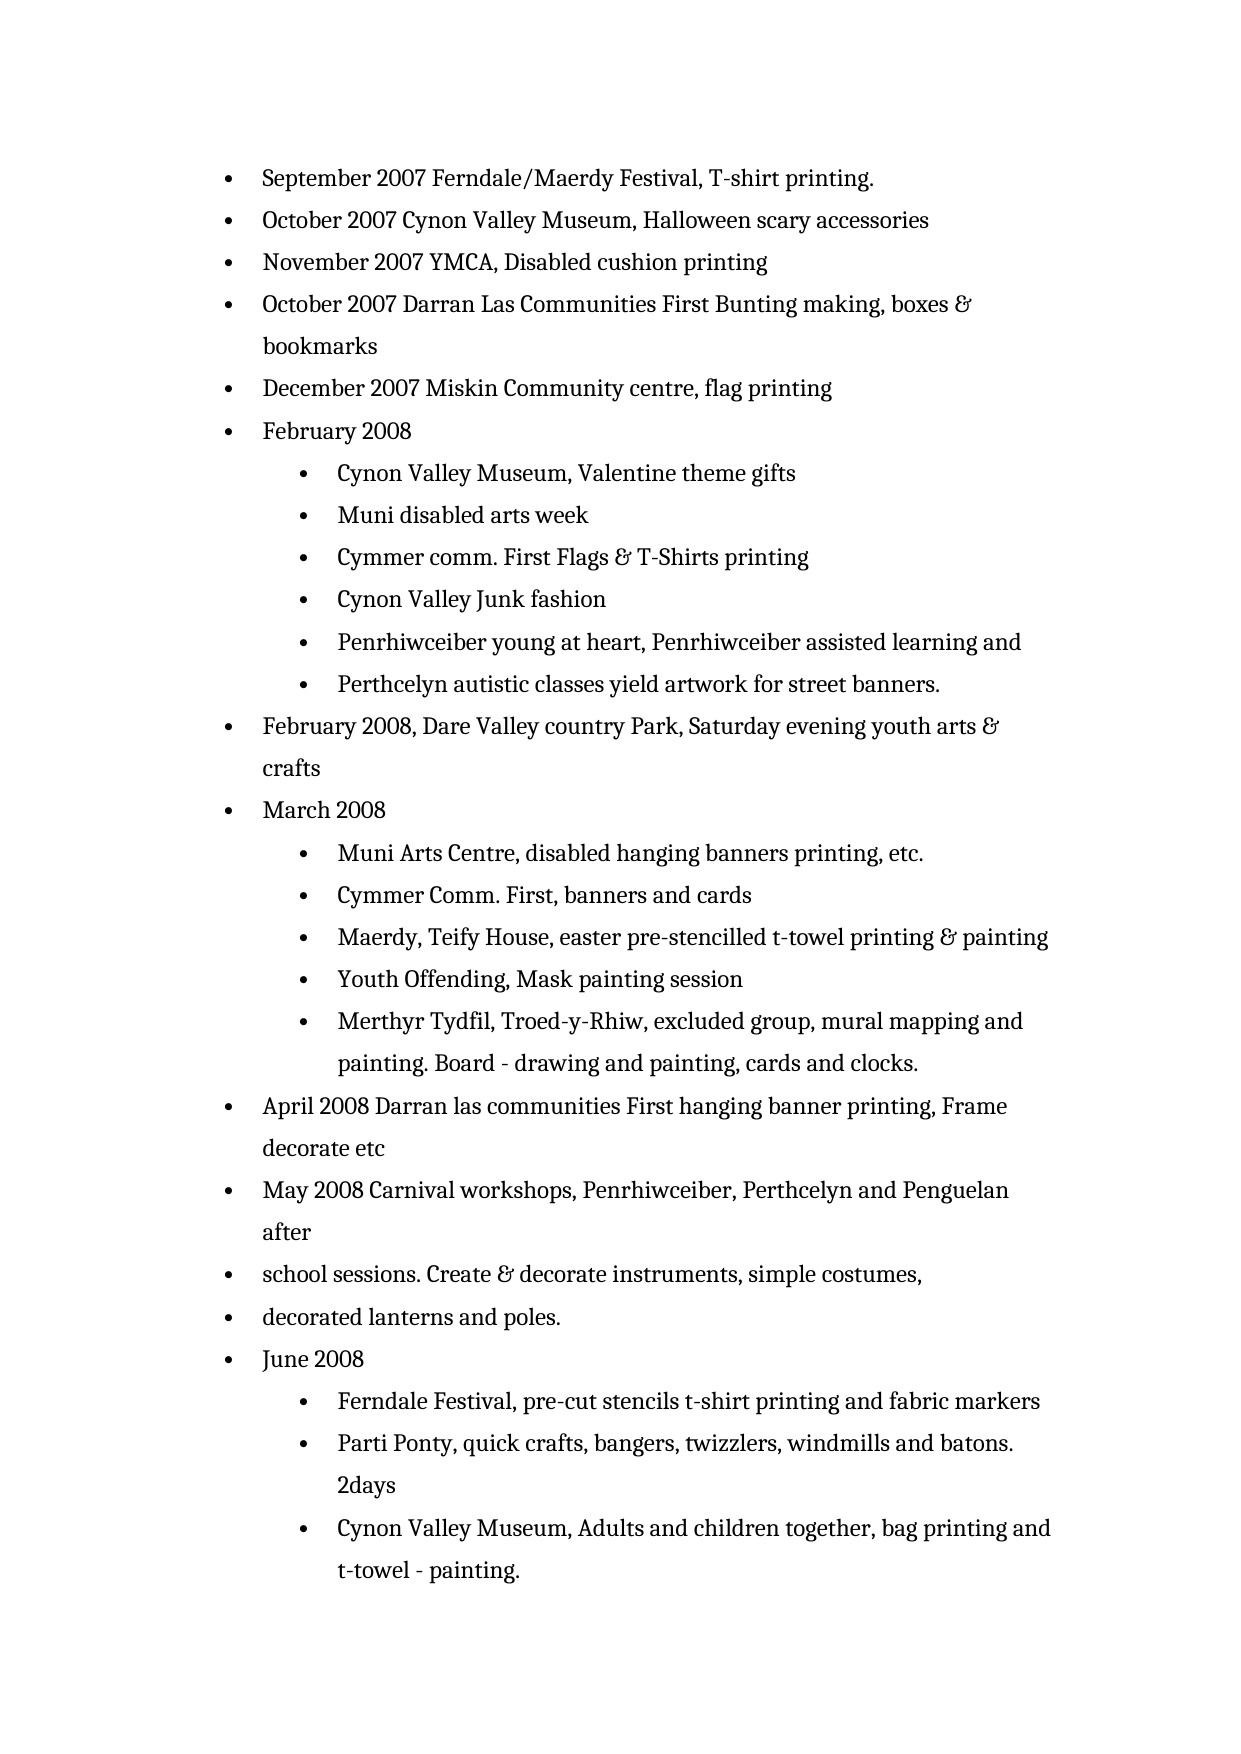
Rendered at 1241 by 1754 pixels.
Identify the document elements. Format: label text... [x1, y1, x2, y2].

list school sessions. Create & decorate instruments, simple costumes, [225, 1247, 1053, 1289]
list Youth Offending, Mask painting session [300, 952, 1053, 994]
list Cynon Valley Museum, Adults and children together, bag printing and t-towel - painting. [300, 1500, 1053, 1584]
list February 2008 [225, 403, 1053, 445]
list October 2007 Cynon Valley Museum, Halloween scary accessories [225, 192, 1053, 234]
list Merthyr Tydfil, Troed-y-Rhiw, excluded group, mural mapping and painting. Board - drawing and painting, cards and clocks. [300, 994, 1053, 1078]
list Parti Ponty, quick crafts, bangers, twizzlers, windmills and batons. 2days [300, 1416, 1053, 1500]
list November 2007 YMCA, Disabled cushion printing [225, 234, 1053, 277]
list December 2007 Miskin Community centre, flag printing [225, 361, 1053, 403]
list Muni disabled arts week [300, 487, 1053, 530]
list Perthcelyn autistic classes yield artwork for street banners. [300, 656, 1053, 698]
list Ferndale Festival, pre-cut stencils t-shirt printing and fabric markers [300, 1373, 1053, 1416]
list February 2008, Dare Valley country Park, Saturday evening youth arts & crafts [225, 698, 1053, 783]
list March 2008 [225, 783, 1053, 825]
list decorated lanterns and poles. [225, 1289, 1053, 1331]
list May 2008 Carnival workshops, Penrhiwceiber, Perthcelyn and Penguelan after [225, 1162, 1053, 1247]
list April 2008 Darran las communities First hanging banner printing, Frame decorate etc [225, 1078, 1053, 1162]
list Cymmer comm. First Flags & T-Shirts printing [300, 530, 1053, 572]
list Muni Arts Centre, disabled hanging banners printing, etc. [300, 825, 1053, 867]
list Cynon Valley Junk fashion [300, 572, 1053, 614]
list June 2008 [225, 1331, 1053, 1373]
list September 2007 Ferndale/Maerdy Festival, T-shirt printing. [225, 150, 1053, 192]
list October 2007 Darran Las Communities First Bunting making, boxes & bookmarks [225, 277, 1053, 361]
list Cynon Valley Museum, Valentine theme gifts [300, 445, 1053, 487]
list Cymmer Comm. First, banners and cards [300, 867, 1053, 909]
list Penrhiwceiber young at heart, Penrhiwceiber assisted learning and [300, 614, 1053, 656]
list Maerdy, Teify House, easter pre-stencilled t-towel printing & painting [300, 909, 1053, 952]
